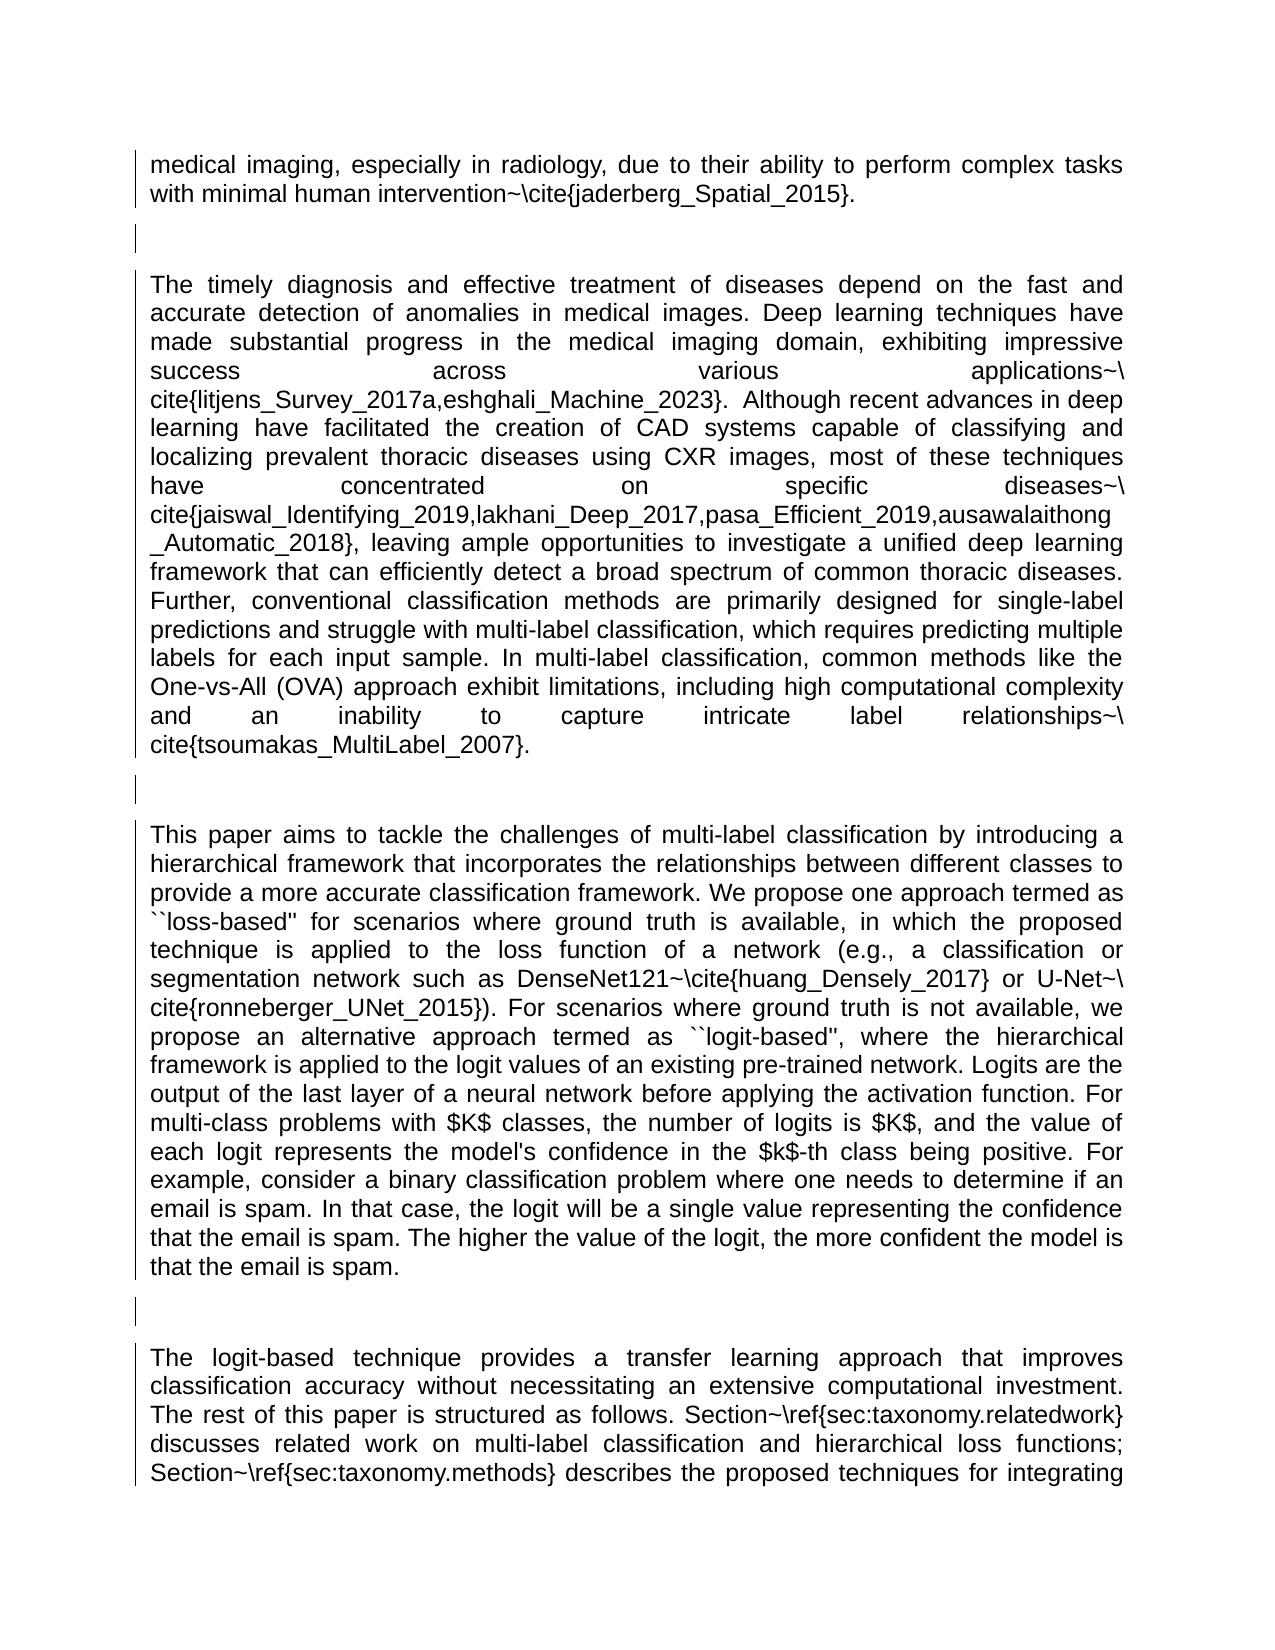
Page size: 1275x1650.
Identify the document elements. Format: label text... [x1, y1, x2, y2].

text This paper aims to tackle the challenges of multi-label classification by introducing a hierarchical framework that incorporates the relationships between different classes to provide a more accurate classification framework. We propose one approach termed as ``loss-based'' for scenarios where ground truth is available, in which the proposed technique is applied to the loss function of a network (e.g., a classification or segmentation network such as DenseNet121~\cite{huang_Densely_2017} or U-Net~\cite{ronneberger_UNet_2015}). For scenarios where ground truth is not available, we propose an alternative approach termed as ``logit-based'', where the hierarchical framework is applied to the logit values of an existing pre-trained network. Logits are the output of the last layer of a neural network before applying the activation function. For multi-class problems with $K$ classes, the number of logits is $K$, and the value of each logit represents the model's confidence in the $k$-th class being positive. For example, consider a binary classification problem where one needs to determine if an email is spam. In that case, the logit will be a single value representing the confidence that the email is spam. The higher the value of the logit, the more confident the model is that the email is spam. [150, 820, 1125, 1280]
text The timely diagnosis and effective treatment of diseases depend on the fast and accurate detection of anomalies in medical images. Deep learning techniques have made substantial progress in the medical imaging domain, exhibiting impressive success across various applications~\cite{litjens_Survey_2017a,eshghali_Machine_2023}. Although recent advances in deep learning have facilitated the creation of CAD systems capable of classifying and localizing prevalent thoracic diseases using CXR images, most of these techniques have concentrated on specific diseases~\cite{jaiswal_Identifying_2019,lakhani_Deep_2017,pasa_Efficient_2019,ausawalaithong_Automatic_2018}, leaving ample opportunities to investigate a unified deep learning framework that can efficiently detect a broad spectrum of common thoracic diseases. Further, conventional classification methods are primarily designed for single-label predictions and struggle with multi-label classification, which requires predicting multiple labels for each input sample. In multi-label classification, common methods like the One-vs-All (OVA) approach exhibit limitations, including high computational complexity and an inability to capture intricate label relationships~\cite{tsoumakas_MultiLabel_2007}. [150, 269, 1125, 758]
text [150, 150, 1125, 207]
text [150, 1342, 1125, 1486]
